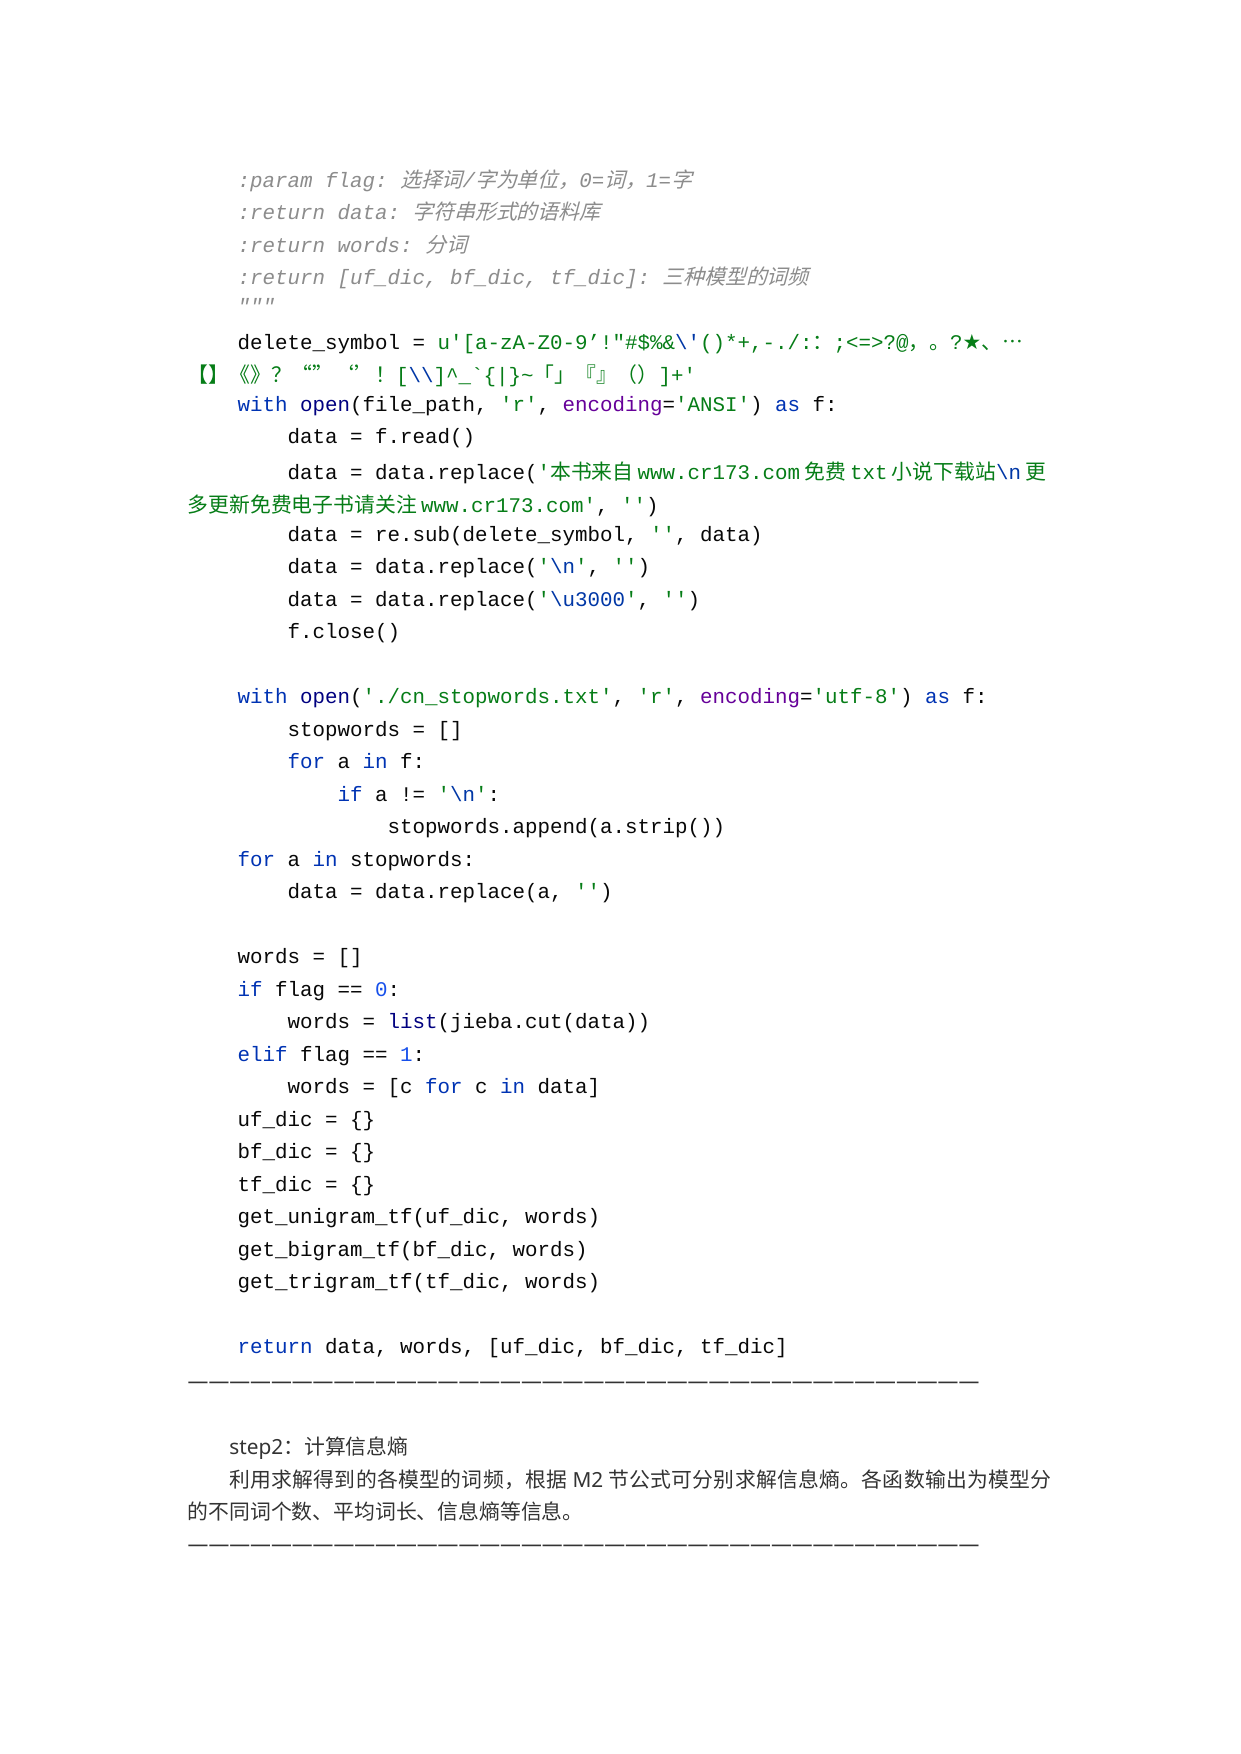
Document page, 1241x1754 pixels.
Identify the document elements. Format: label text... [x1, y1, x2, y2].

text —————————————————————————————————————— [187, 1527, 1053, 1559]
text 利用求解得到的各模型的词频，根据M2节公式可分别求解信息熵。各函数输出为模型分的不同词个数、平均词长、信息熵等信息。 [187, 1462, 1053, 1527]
text —————————————————————————————————————— [187, 1364, 1053, 1397]
text step2：计算信息熵 [187, 1429, 1053, 1462]
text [187, 162, 1053, 1364]
